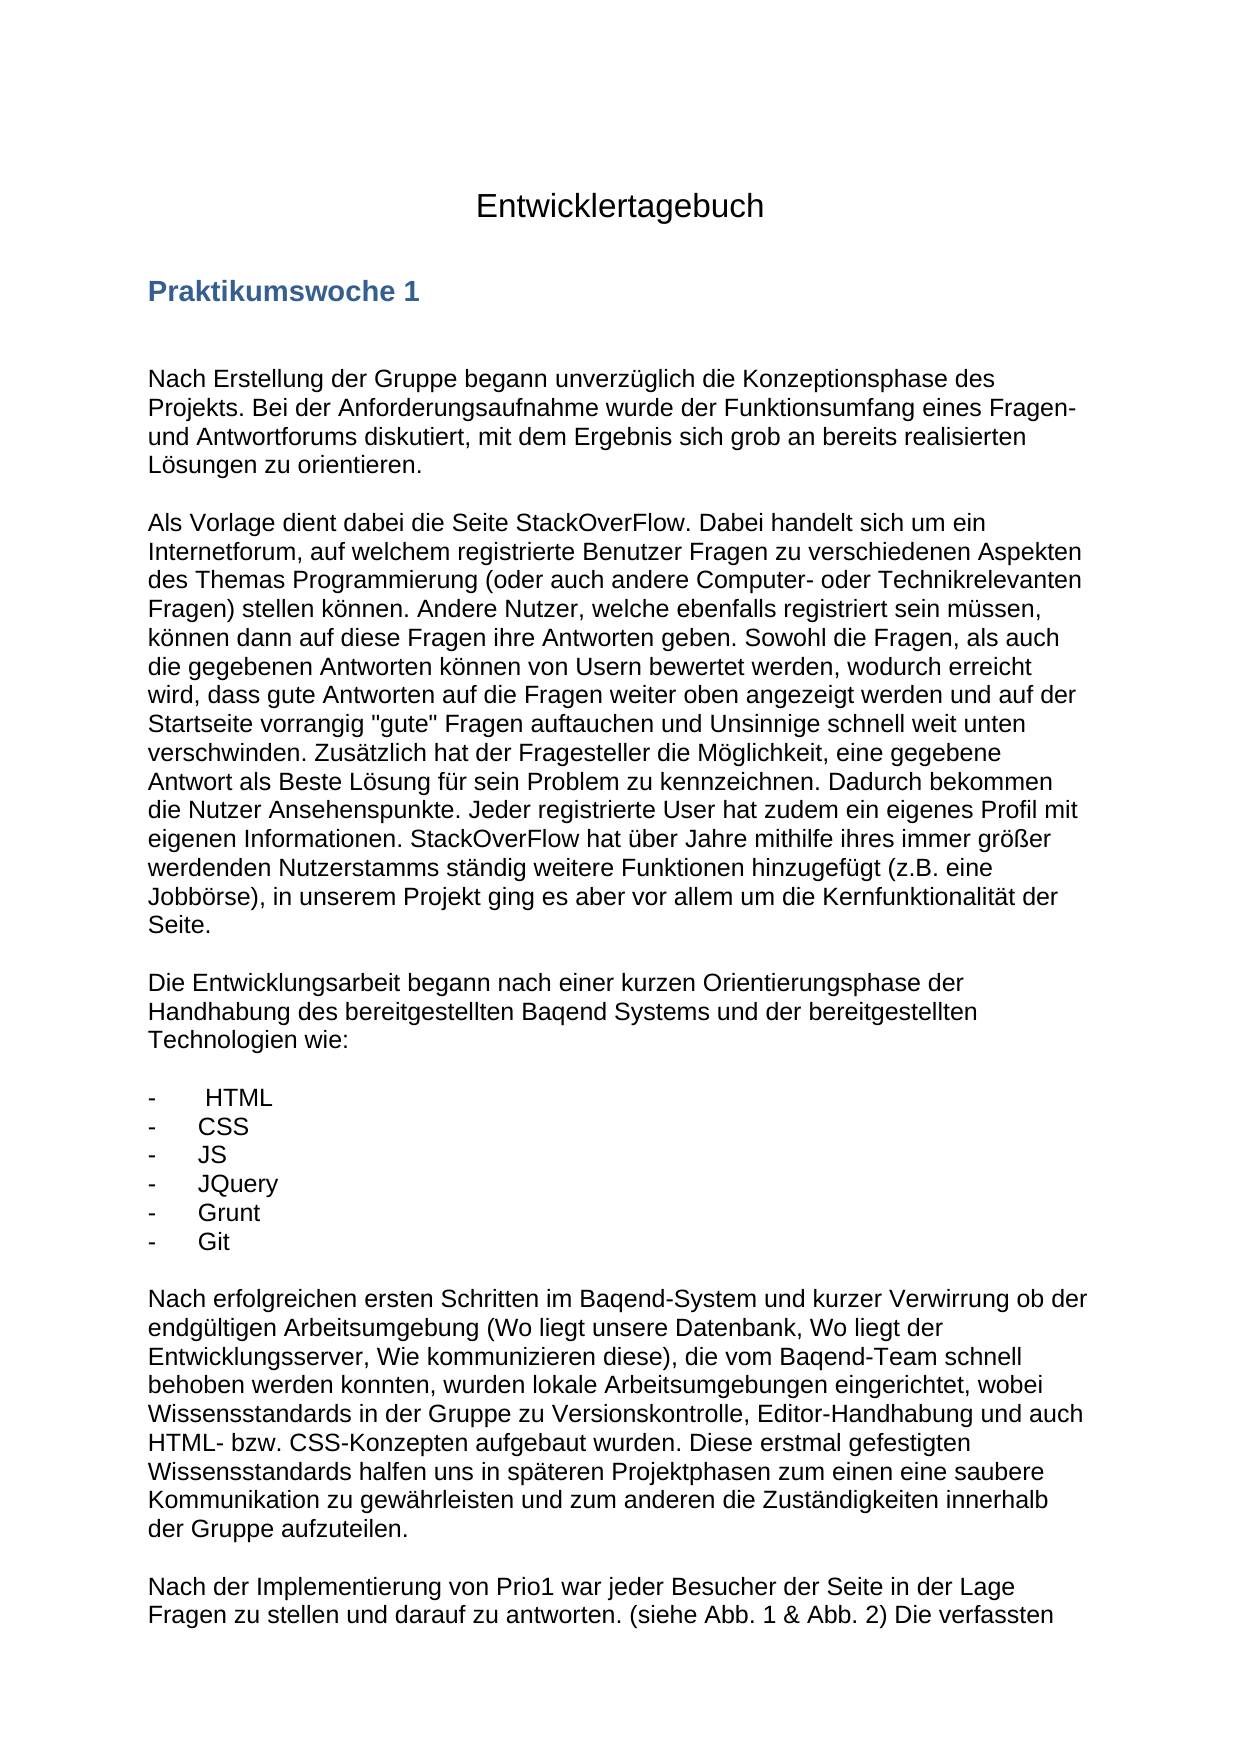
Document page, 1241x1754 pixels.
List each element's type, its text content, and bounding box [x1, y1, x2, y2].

text Nach Erstellung der Gruppe begann unverzüglich die Konzeptionsphase des Projekts. Bei der Anforderungsaufnahme wurde der Funktionsumfang eines Fragen- und Antwortforums diskutiert, mit dem Ergebnis sich grob an bereits realisierten Lösungen zu orientieren. [148, 364, 1093, 479]
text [148, 1572, 1093, 1629]
text - JQuery [148, 1169, 1093, 1198]
text Als Vorlage dient dabei die Seite StackOverFlow. Dabei handelt sich um ein Internetforum, auf welchem registrierte Benutzer Fragen zu verschiedenen Aspekten des Themas Programmierung (oder auch andere Computer- oder Technikrelevanten Fragen) stellen können. Andere Nutzer, welche ebenfalls registriert sein müssen, können dann auf diese Fragen ihre Antworten geben. Sowohl die Fragen, als auch die gegebenen Antworten können von Usern bewertet werden, wodurch erreicht wird, dass gute Antworten auf die Fragen weiter oben angezeigt werden und auf der Startseite vorrangig "gute" Fragen auftauchen und Unsinnige schnell weit unten verschwinden. Zusätzlich hat der Fragesteller die Möglichkeit, eine gegebene Antwort als Beste Lösung für sein Problem zu kennzeichnen. Dadurch bekommen die Nutzer Ansehenspunkte. Jeder registrierte User hat zudem ein eigenes Profil mit eigenen Informationen. StackOverFlow hat über Jahre mithilfe ihres immer größer werdenden Nutzerstamms ständig weitere Funktionen hinzugefügt (z.B. eine Jobbörse), in unserem Projekt ging es aber vor allem um die Kernfunktionalität der Seite. [148, 508, 1093, 939]
text - Git [148, 1227, 1093, 1255]
text Die Entwicklungsarbeit begann nach einer kurzen Orientierungsphase der Handhabung des bereitgestellten Baqend Systems und der bereitgestellten Technologien wie: [148, 968, 1093, 1054]
text Entwicklertagebuch [148, 186, 1093, 224]
subtitle Praktikumswoche 1 [148, 274, 1093, 308]
text Nach erfolgreichen ersten Schritten im Baqend-System und kurzer Verwirrung ob der endgültigen Arbeitsumgebung (Wo liegt unsere Datenbank, Wo liegt der Entwicklungsserver, Wie kommunizieren diese), die vom Baqend-Team schnell behoben werden konnten, wurden lokale Arbeitsumgebungen eingerichtet, wobei Wissensstandards in der Gruppe zu Versionskontrolle, Editor-Handhabung und auch HTML- bzw. CSS-Konzepten aufgebaut wurden. Diese erstmal gefestigten Wissensstandards halfen uns in späteren Projektphasen zum einen eine saubere Kommunikation zu gewährleisten und zum anderen die Zuständigkeiten innerhalb der Gruppe aufzuteilen. [148, 1284, 1093, 1543]
text - CSS [148, 1112, 1093, 1140]
text - JS [148, 1140, 1093, 1169]
text - HTML [148, 1083, 1093, 1112]
text - Grunt [148, 1198, 1093, 1227]
